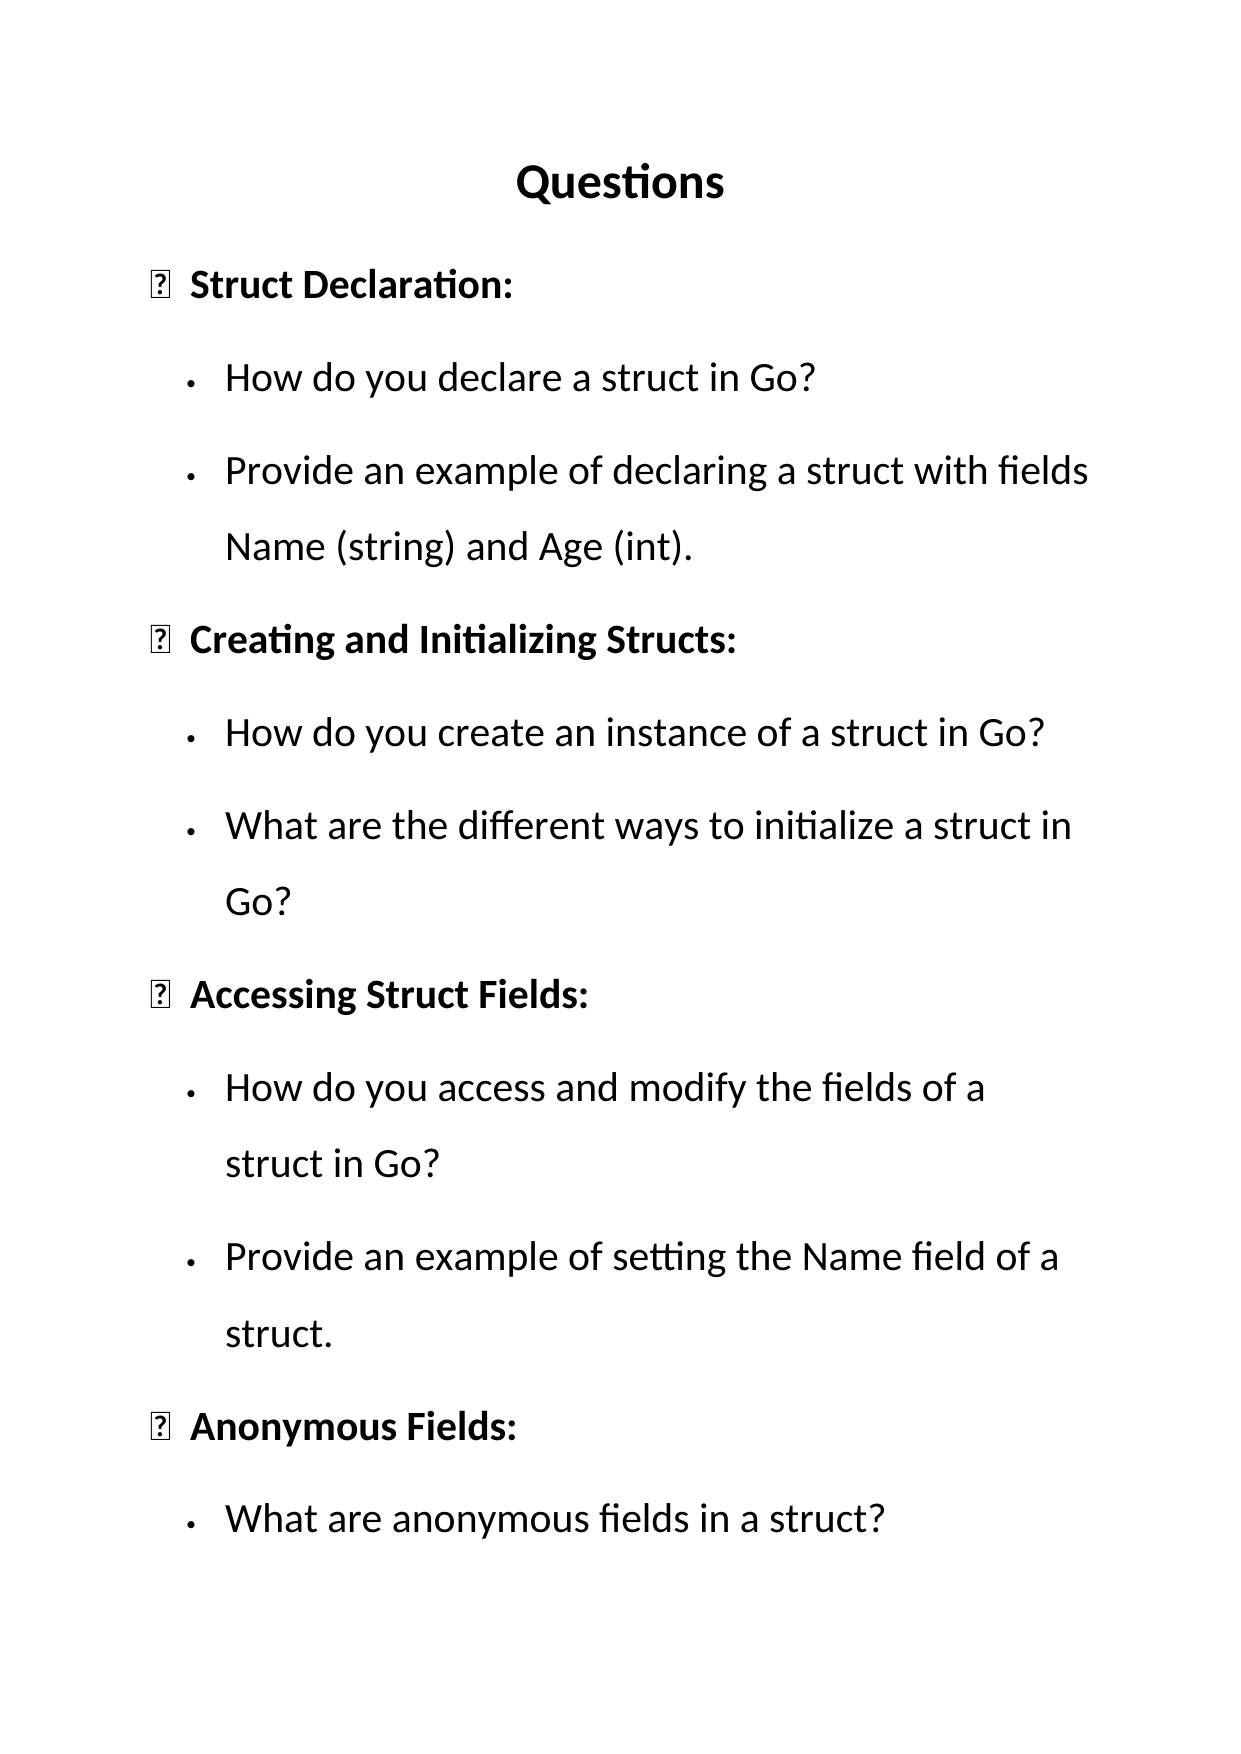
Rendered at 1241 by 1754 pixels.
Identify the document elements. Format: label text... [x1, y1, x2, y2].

text  Struct Declaration: [150, 258, 1090, 309]
list Provide an example of setting the Name field of a struct. [187, 1230, 1090, 1357]
text  Accessing Struct Fields: [150, 968, 1090, 1019]
text Questions [150, 150, 1090, 211]
list What are anonymous fields in a struct? [187, 1492, 1090, 1543]
text  Creating and Initializing Structs: [150, 613, 1090, 664]
list How do you declare a struct in Go? [187, 351, 1090, 402]
list How do you access and modify the fields of a struct in Go? [187, 1061, 1090, 1188]
list How do you create an instance of a struct in Go? [187, 706, 1090, 757]
list Provide an example of declaring a struct with fields Name (string) and Age (int). [187, 444, 1090, 571]
list What are the different ways to initialize a struct in Go? [187, 799, 1090, 926]
text  Anonymous Fields: [150, 1399, 1090, 1450]
